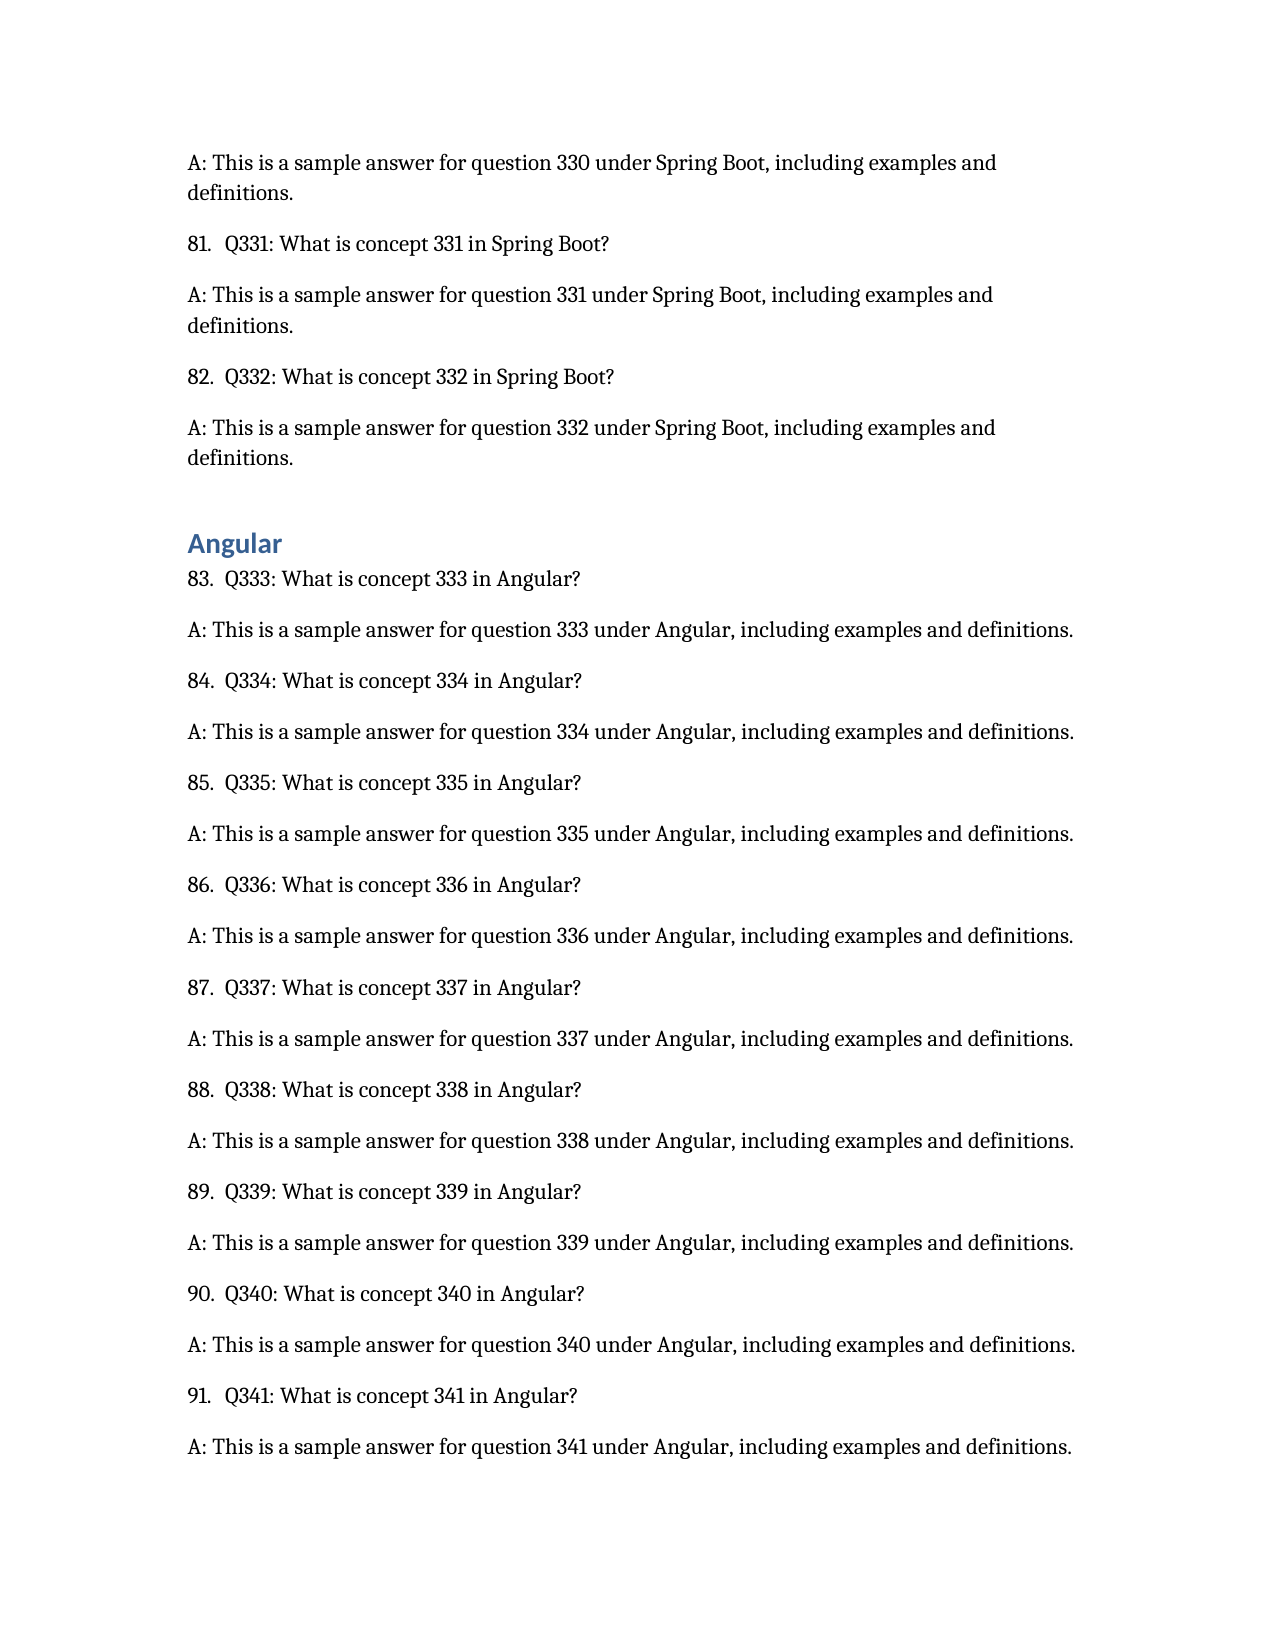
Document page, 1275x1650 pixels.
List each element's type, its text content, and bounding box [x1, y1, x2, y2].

list Q333: What is concept 333 in Angular? [187, 566, 1087, 592]
text A: This is a sample answer for question 336 under Angular, including examples and definitions. [187, 923, 1087, 949]
text A: This is a sample answer for question 330 under Spring Boot, including examples and definitions. [187, 150, 1087, 207]
text A: This is a sample answer for question 341 under Angular, including examples and definitions. [187, 1434, 1087, 1460]
list Q341: What is concept 341 in Angular? [187, 1383, 1087, 1409]
list Q337: What is concept 337 in Angular? [187, 974, 1087, 1001]
list Q336: What is concept 336 in Angular? [187, 872, 1087, 898]
subtitle Angular [187, 525, 1087, 561]
list Q340: What is concept 340 in Angular? [187, 1281, 1087, 1307]
list Q331: What is concept 331 in Spring Boot? [187, 231, 1087, 258]
text A: This is a sample answer for question 332 under Spring Boot, including examples and definitions. [187, 414, 1087, 471]
text A: This is a sample answer for question 340 under Angular, including examples and definitions. [187, 1332, 1087, 1358]
text A: This is a sample answer for question 337 under Angular, including examples and definitions. [187, 1025, 1087, 1052]
list Q338: What is concept 338 in Angular? [187, 1076, 1087, 1103]
text A: This is a sample answer for question 333 under Angular, including examples and definitions. [187, 617, 1087, 643]
text A: This is a sample answer for question 339 under Angular, including examples and definitions. [187, 1229, 1087, 1256]
text A: This is a sample answer for question 338 under Angular, including examples and definitions. [187, 1127, 1087, 1154]
list Q335: What is concept 335 in Angular? [187, 770, 1087, 796]
text A: This is a sample answer for question 331 under Spring Boot, including examples and definitions. [187, 282, 1087, 339]
text A: This is a sample answer for question 334 under Angular, including examples and definitions. [187, 719, 1087, 745]
text A: This is a sample answer for question 335 under Angular, including examples and definitions. [187, 821, 1087, 847]
list Q334: What is concept 334 in Angular? [187, 668, 1087, 694]
list Q332: What is concept 332 in Spring Boot? [187, 363, 1087, 390]
list Q339: What is concept 339 in Angular? [187, 1178, 1087, 1205]
